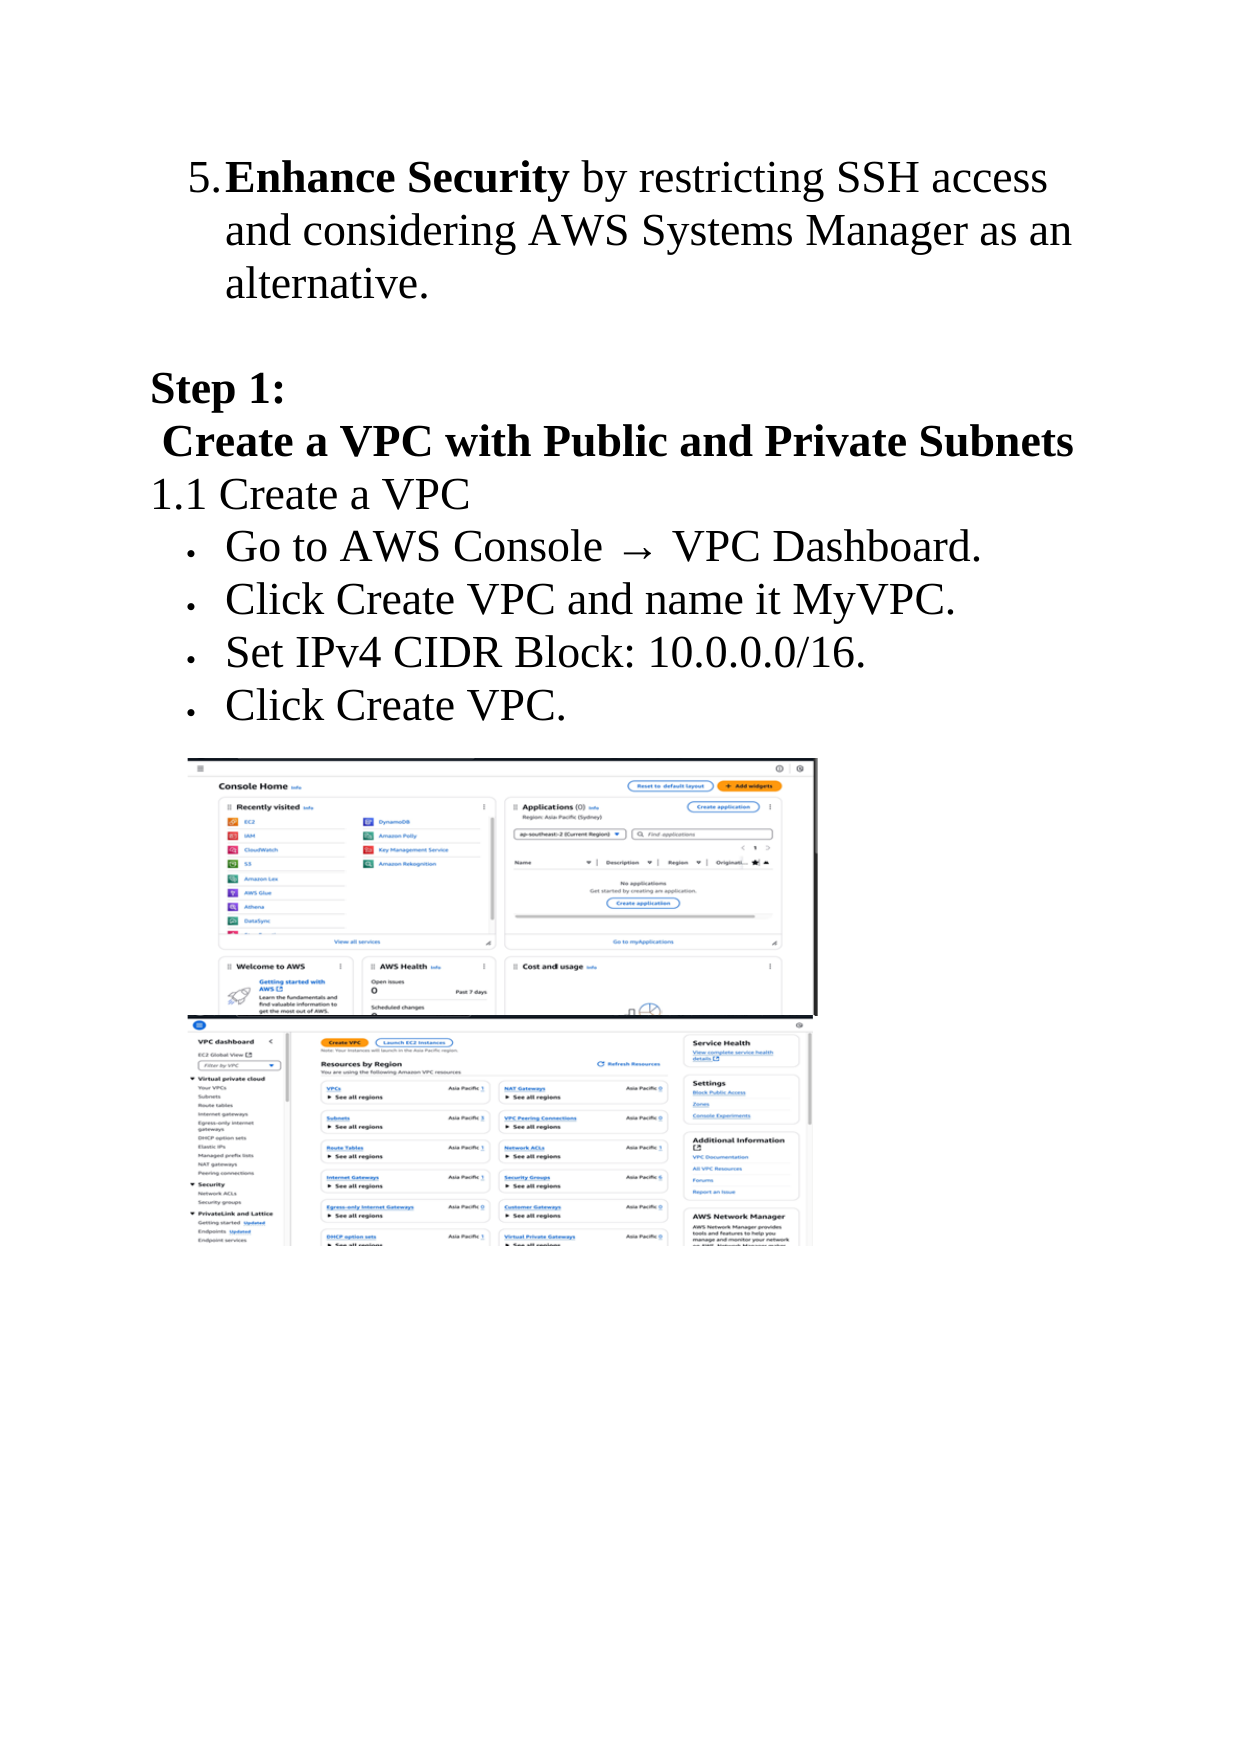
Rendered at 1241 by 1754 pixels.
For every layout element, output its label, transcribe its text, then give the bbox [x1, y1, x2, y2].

list Enhance Security by restricting SSH access and considering AWS Systems Manager as an alternative. [187, 150, 1090, 308]
text 1.1 Create a VPC [150, 466, 1090, 519]
picture [187, 758, 818, 1246]
list Go to AWS Console → VPC Dashboard. [187, 519, 1090, 572]
list Click Create VPC and name it MyVPC. [187, 572, 1090, 624]
text Step 1: [150, 361, 1090, 413]
text Create a VPC with Public and Private Subnets [150, 413, 1090, 466]
list Click Create VPC. [187, 677, 1090, 730]
list Set IPv4 CIDR Block: 10.0.0.0/16. [187, 624, 1090, 677]
